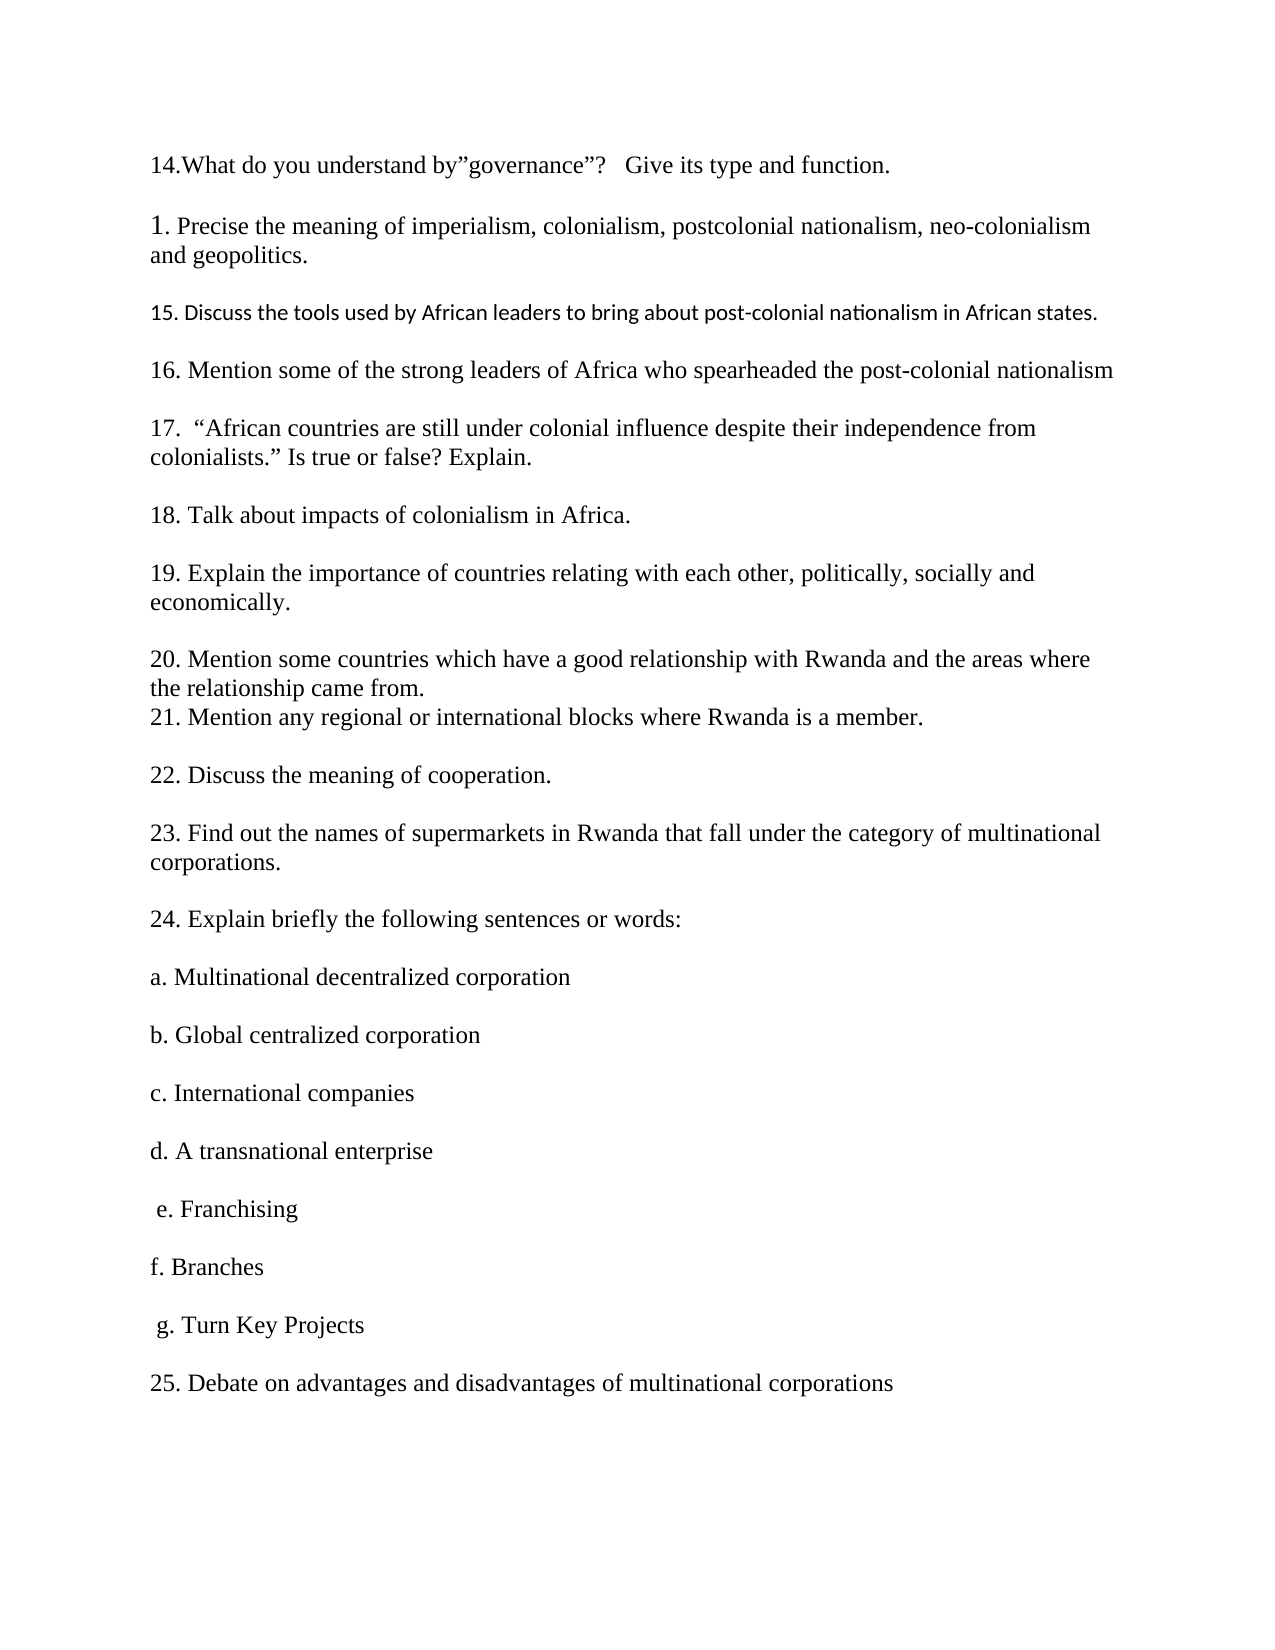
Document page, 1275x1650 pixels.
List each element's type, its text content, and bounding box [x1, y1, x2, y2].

text d. A transnational enterprise [150, 1136, 1125, 1165]
text 23. Find out the names of supermarkets in Rwanda that fall under the category of multinational corporations. [150, 818, 1125, 875]
text 16. Mention some of the strong leaders of Africa who spearheaded the post-colonial nationalism [150, 355, 1125, 384]
text 24. Explain briefly the following sentences or words: [150, 904, 1125, 933]
text f. Branches [150, 1252, 1125, 1281]
text 15. Discuss the tools used by African leaders to bring about post-colonial nationalism in African states. [150, 298, 1125, 326]
text b. Global centralized corporation [150, 1020, 1125, 1049]
text 20. Mention some countries which have a good relationship with Rwanda and the areas where the relationship came from. 21. Mention any regional or international blocks where Rwanda is a member. [150, 644, 1125, 731]
text 19. Explain the importance of countries relating with each other, politically, socially and economically. [150, 558, 1125, 615]
text 1. Precise the meaning of imperialism, colonialism, postcolonial nationalism, neo-colonialism and geopolitics. [150, 208, 1125, 269]
text 17. “African countries are still under colonial influence despite their independence from colonialists.” Is true or false? Explain. [150, 413, 1125, 471]
text c. International companies [150, 1078, 1125, 1107]
text 25. Debate on advantages and disadvantages of multinational corporations [150, 1368, 1125, 1397]
text 22. Discuss the meaning of cooperation. [150, 760, 1125, 789]
text e. Franchising [150, 1194, 1125, 1223]
text g. Turn Key Projects [150, 1310, 1125, 1339]
text a. Multinational decentralized corporation [150, 962, 1125, 991]
text 18. Talk about impacts of colonialism in Africa. [150, 500, 1125, 529]
text 14.What do you understand by”governance”? Give its type and function. [150, 150, 1125, 179]
